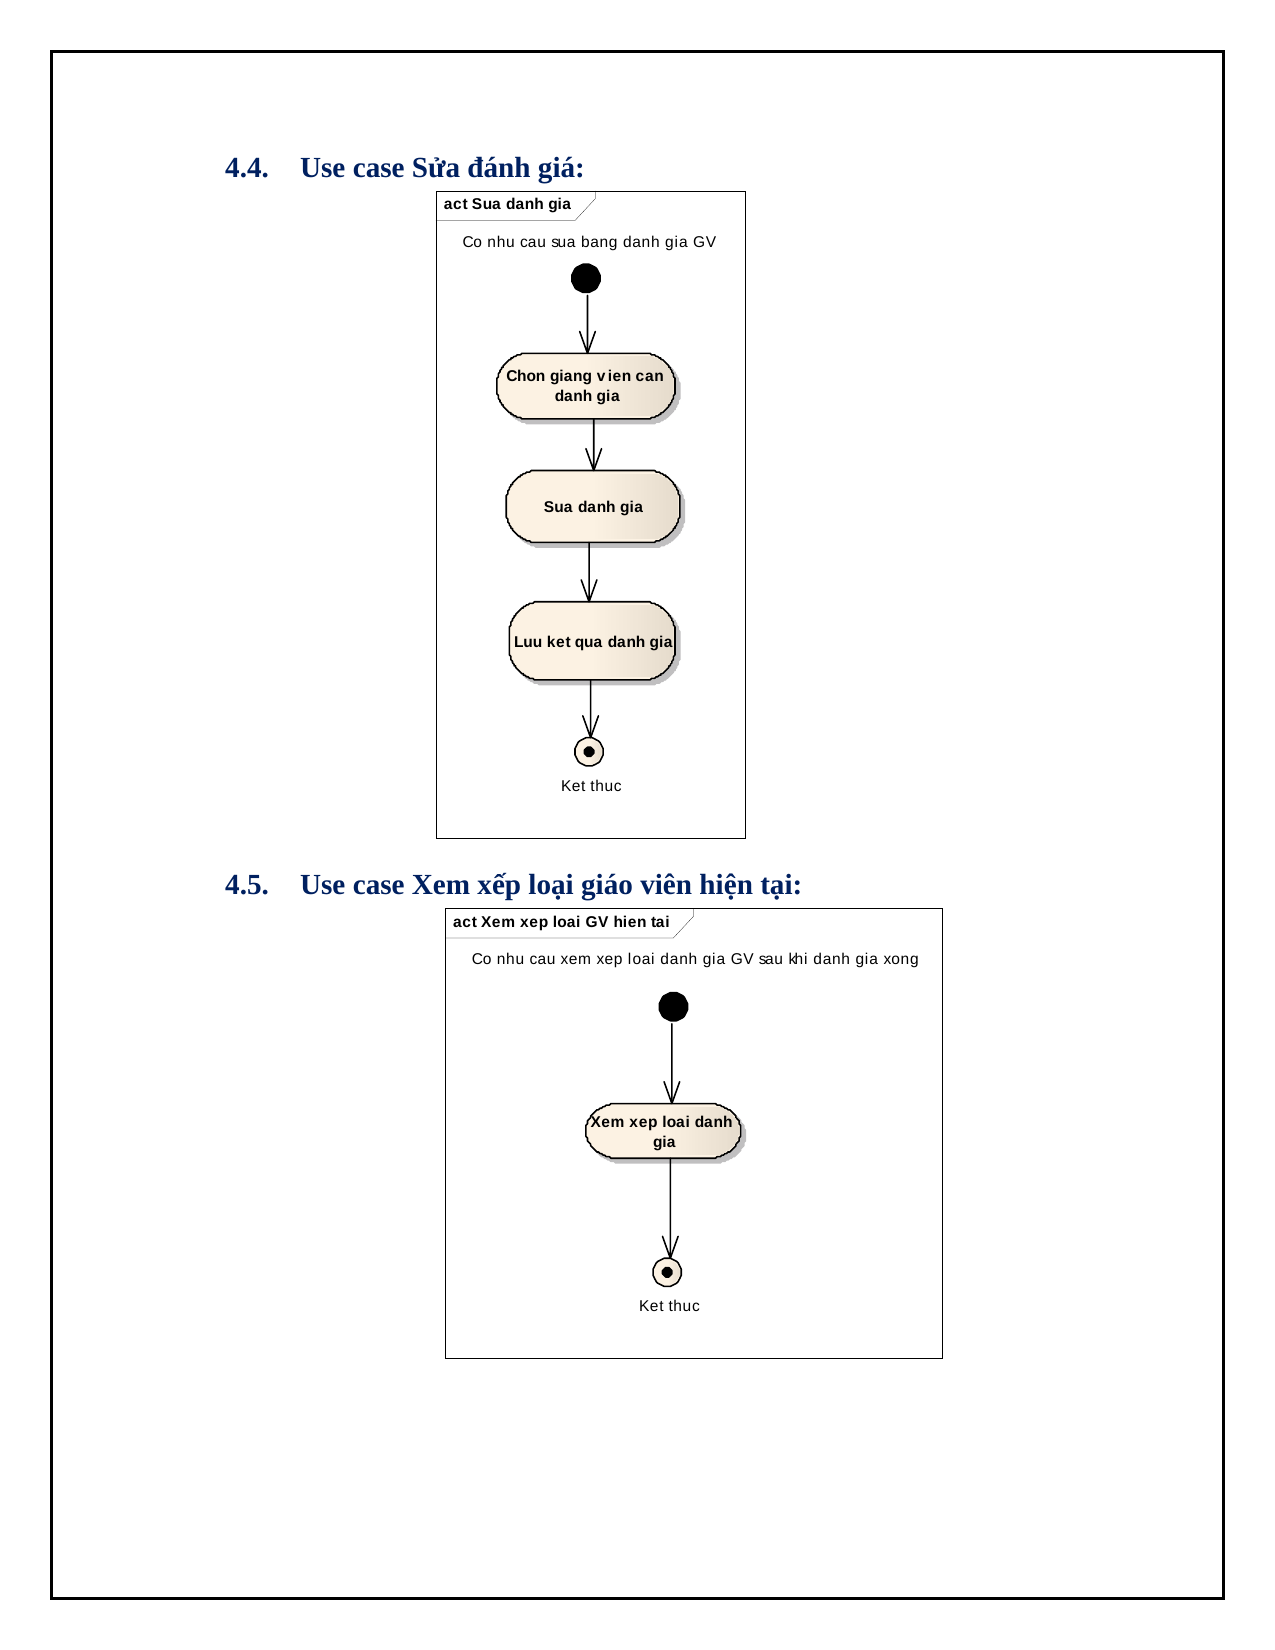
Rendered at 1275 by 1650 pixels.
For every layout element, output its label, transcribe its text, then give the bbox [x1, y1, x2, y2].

subtitle Use case Sửa đánh giá: [225, 150, 1125, 183]
subtitle Use case Xem xếp loại giáo viên hiện tại: [225, 867, 1125, 901]
